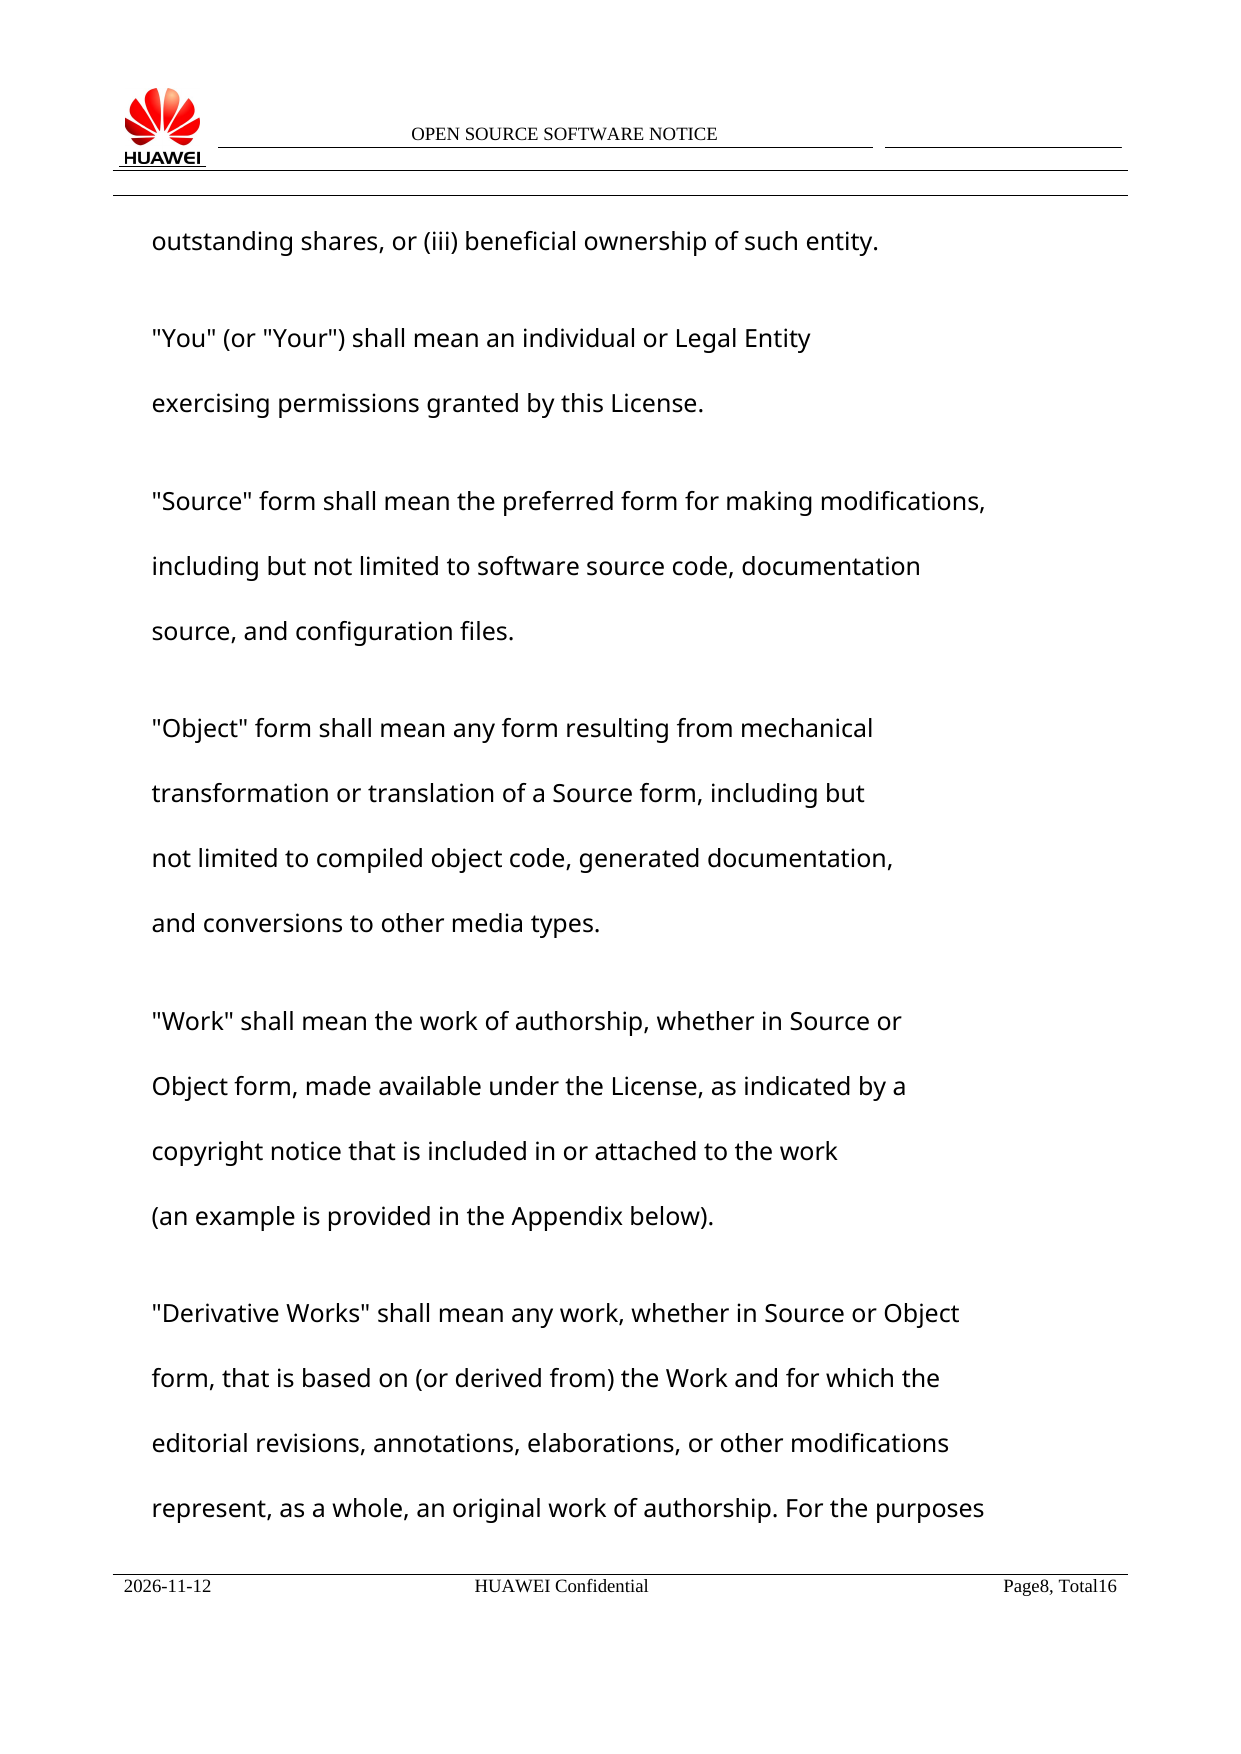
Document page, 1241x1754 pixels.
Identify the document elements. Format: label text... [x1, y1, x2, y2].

text form, that is based on (or derived from) the Work and for which the [112, 1346, 1128, 1411]
text exercising permissions granted by this License. [112, 371, 1128, 436]
text outstanding shares, or (iii) beneficial ownership of such entity. [112, 208, 1128, 273]
text "Object" form shall mean any form resulting from mechanical [112, 696, 1128, 761]
text "Work" shall mean the work of authorship, whether in Source or [112, 988, 1128, 1053]
text "Source" form shall mean the preferred form for making modifications, [112, 468, 1128, 533]
text source, and configuration files. [112, 598, 1128, 663]
text not limited to compiled object code, generated documentation, [112, 826, 1128, 891]
text transformation or translation of a Source form, including but [112, 761, 1128, 826]
text editorial revisions, annotations, elaborations, or other modifications [112, 1411, 1128, 1476]
text and conversions to other media types. [112, 891, 1128, 956]
text represent, as a whole, an original work of authorship. For the purposes [112, 1476, 1128, 1541]
picture [125, 88, 200, 164]
text "You" (or "Your") shall mean an individual or Legal Entity [112, 306, 1128, 371]
text "Derivative Works" shall mean any work, whether in Source or Object [112, 1281, 1128, 1346]
text copyright notice that is included in or attached to the work [112, 1118, 1128, 1183]
text Object form, made available under the License, as indicated by a [112, 1053, 1128, 1118]
text including but not limited to software source code, documentation [112, 533, 1128, 598]
text (an example is provided in the Appendix below). [112, 1183, 1128, 1248]
